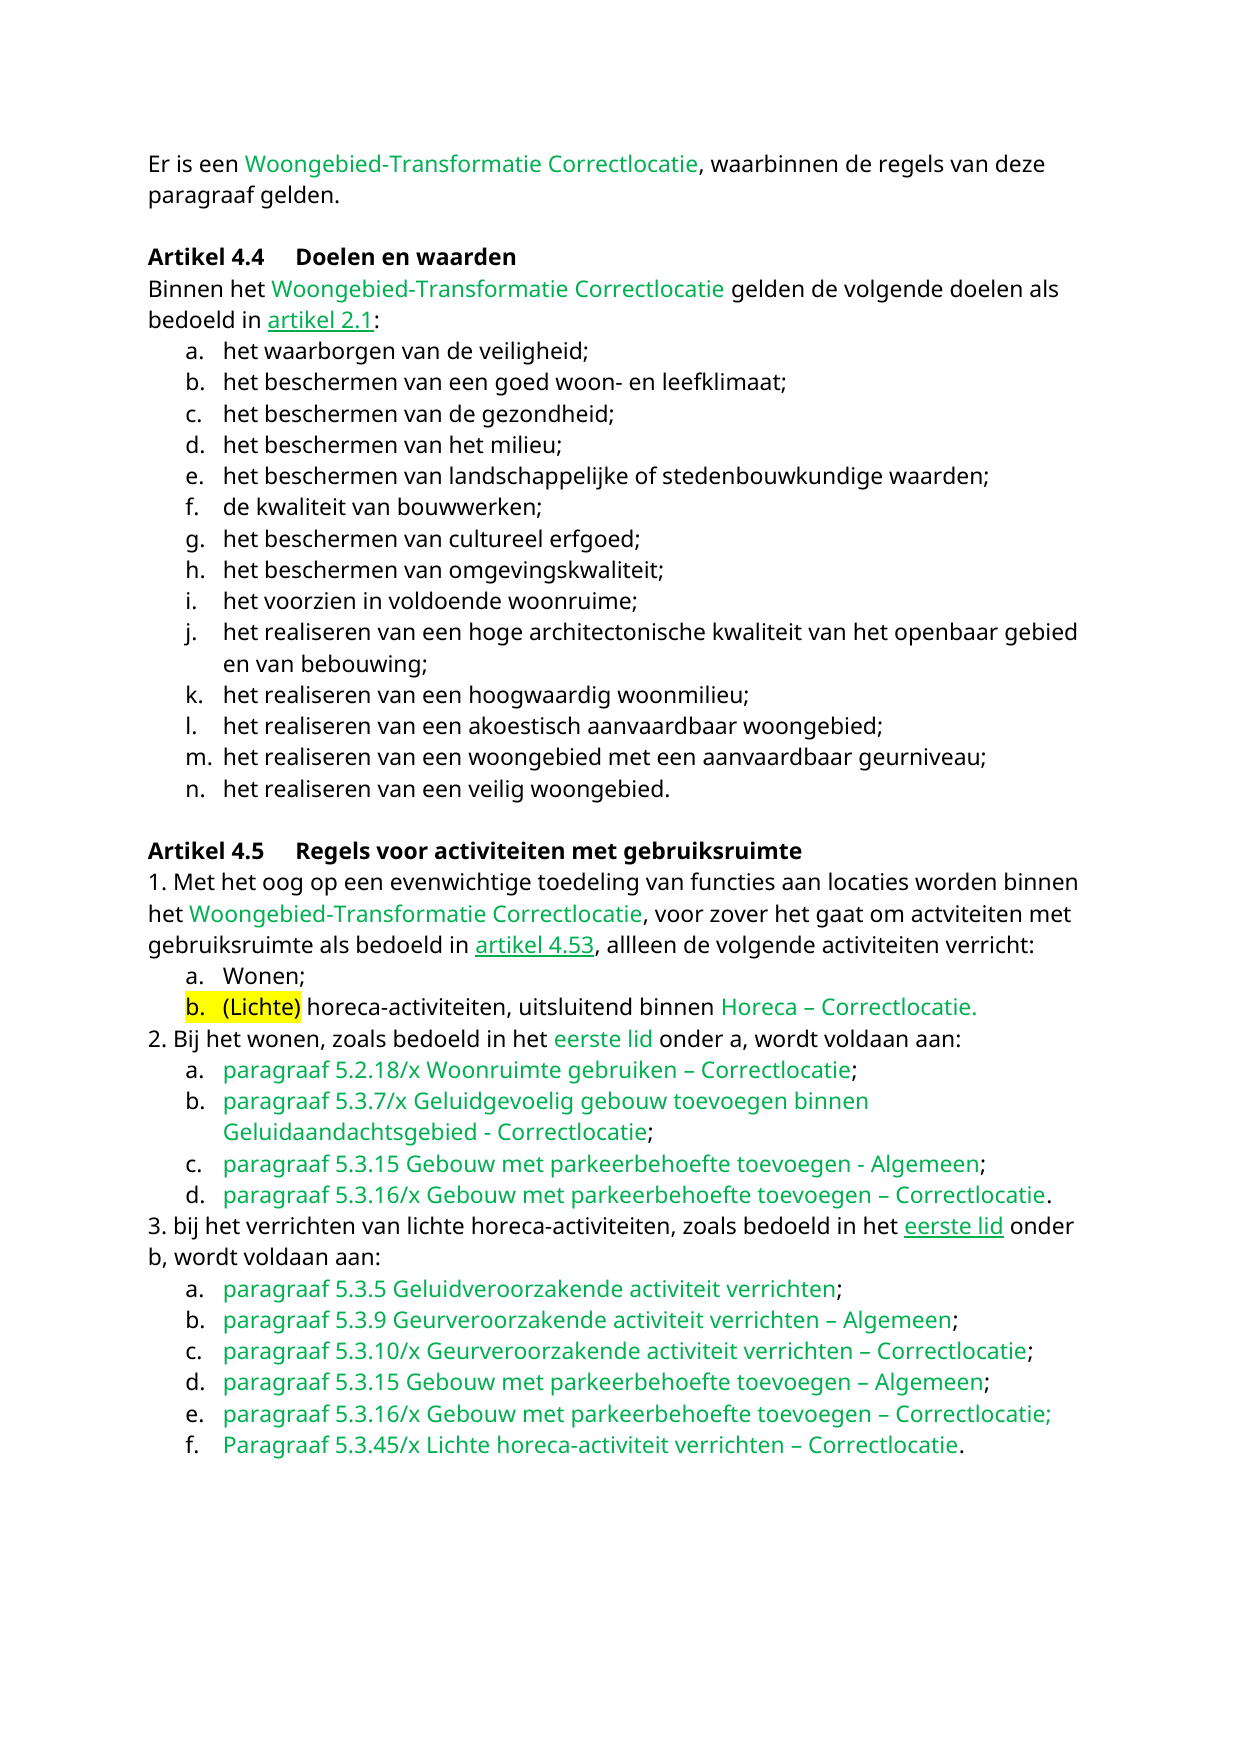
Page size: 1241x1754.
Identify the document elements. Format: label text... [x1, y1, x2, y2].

list paragraaf 5.3.15 Gebouw met parkeerbehoefte toevoegen - Algemeen; [185, 1148, 1093, 1179]
list het realiseren van een akoestisch aanvaardbaar woongebied; [185, 710, 1093, 741]
list het beschermen van cultureel erfgoed; [185, 523, 1093, 554]
list Paragraaf 5.3.45/x Lichte horeca-activiteit verrichten – Correctlocatie. [185, 1429, 1093, 1460]
list paragraaf 5.3.9 Geurveroorzakende activiteit verrichten – Algemeen; [185, 1304, 1093, 1335]
text Artikel 4.4 Doelen en waarden [148, 241, 1093, 273]
list paragraaf 5.3.16/x Gebouw met parkeerbehoefte toevoegen – Correctlocatie; [185, 1398, 1093, 1429]
list Wonen; [185, 960, 1093, 991]
list het beschermen van omgevingskwaliteit; [185, 554, 1093, 585]
list het voorzien in voldoende woonruime; [185, 585, 1093, 616]
list het beschermen van het milieu; [185, 429, 1093, 460]
list het realiseren van een hoge architectonische kwaliteit van het openbaar gebied en van bebouwing; [185, 616, 1093, 679]
text Binnen het Woongebied-Transformatie Correctlocatie gelden de volgende doelen als bedoeld in artikel 2.1: [148, 273, 1093, 335]
list paragraaf 5.2.18/x Woonruimte gebruiken – Correctlocatie; [185, 1054, 1093, 1085]
list paragraaf 5.3.7/x Geluidgevoelig gebouw toevoegen binnen Geluidaandachtsgebied - Correctlocatie; [185, 1085, 1093, 1148]
list (Lichte) horeca-activiteiten, uitsluitend binnen Horeca – Correctlocatie. [301, 991, 1093, 1023]
list het realiseren van een veilig woongebied. [185, 773, 1093, 804]
text Artikel 4.5 Regels voor activiteiten met gebruiksruimte [148, 835, 1093, 866]
list het beschermen van een goed woon- en leefklimaat; [185, 366, 1093, 398]
list het realiseren van een woongebied met een aanvaardbaar geurniveau; [185, 741, 1093, 773]
text Er is een Woongebied-Transformatie Correctlocatie, waarbinnen de regels van deze paragraaf gelden. [148, 148, 1093, 210]
text 3. bij het verrichten van lichte horeca-activiteiten, zoals bedoeld in het eerste lid onder b, wordt voldaan aan: [148, 1210, 1093, 1273]
text 2. Bij het wonen, zoals bedoeld in het eerste lid onder a, wordt voldaan aan: [148, 1023, 1093, 1054]
list het realiseren van een hoogwaardig woonmilieu; [185, 679, 1093, 710]
list het beschermen van landschappelijke of stedenbouwkundige waarden; [185, 460, 1093, 491]
list het beschermen van de gezondheid; [185, 398, 1093, 429]
list paragraaf 5.3.5 Geluidveroorzakende activiteit verrichten; [185, 1273, 1093, 1304]
list paragraaf 5.3.15 Gebouw met parkeerbehoefte toevoegen – Algemeen; [185, 1366, 1093, 1398]
list de kwaliteit van bouwwerken; [185, 491, 1093, 523]
text 1. Met het oog op een evenwichtige toedeling van functies aan locaties worden binnen het Woongebied-Transformatie Correctlocatie, voor zover het gaat om actviteiten met gebruiksruimte als bedoeld in artikel 4.53, allleen de volgende activiteiten verricht: [148, 866, 1093, 960]
list het waarborgen van de veiligheid; [185, 335, 1093, 366]
list paragraaf 5.3.16/x Gebouw met parkeerbehoefte toevoegen – Correctlocatie. [185, 1179, 1093, 1210]
list paragraaf 5.3.10/x Geurveroorzakende activiteit verrichten – Correctlocatie; [185, 1335, 1093, 1366]
